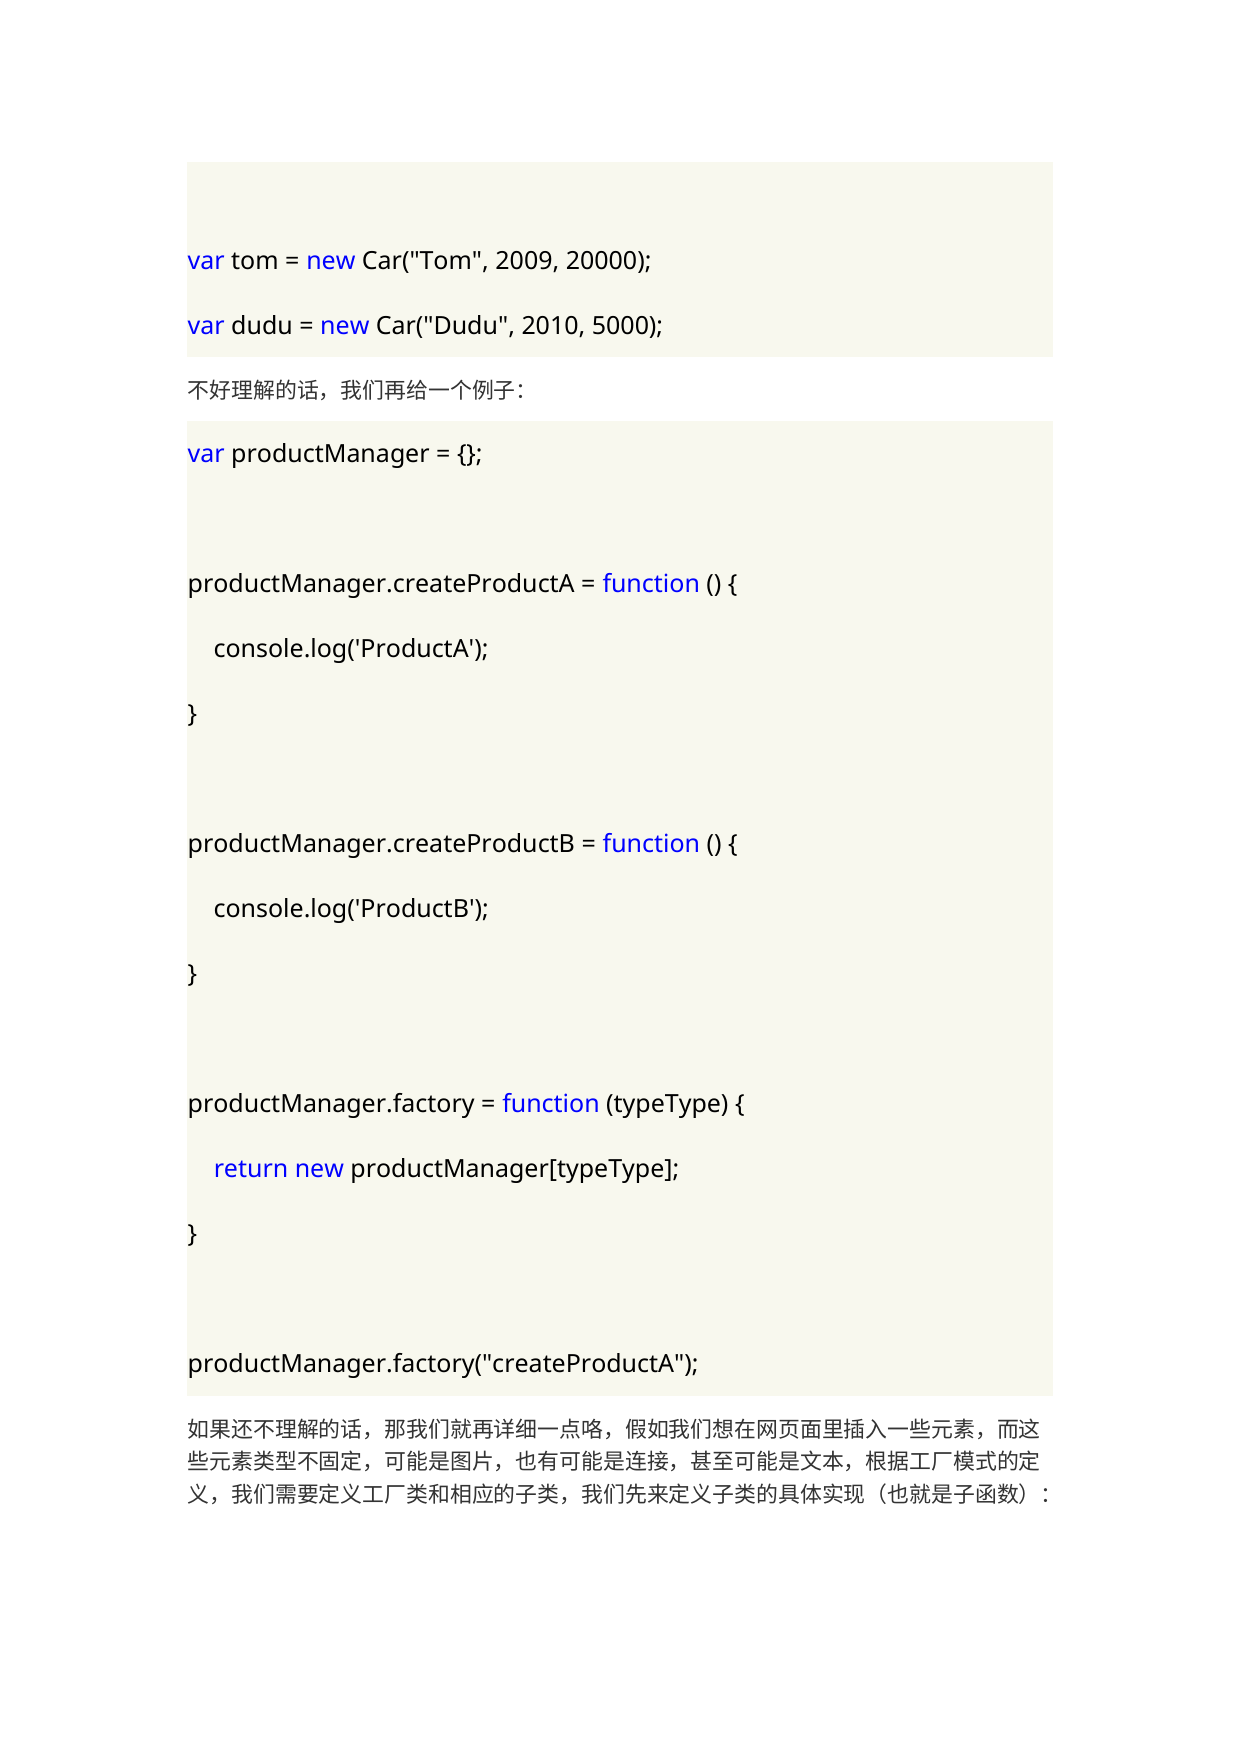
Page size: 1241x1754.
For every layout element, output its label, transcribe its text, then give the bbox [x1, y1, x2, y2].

text var productManager = {}; productManager.createProductA = function () { console.log('ProductA'); } productManager.createProductB = function () { console.log('ProductB'); } productManager.factory = function (typeType) { return new productManager[typeType]; } productManager.factory("createProductA"); [187, 421, 1053, 1396]
text 不好理解的话，我们再给一个例子： [187, 373, 1053, 405]
text 如果还不理解的话，那我们就再详细一点咯，假如我们想在网页面里插入一些元素，而这些元素类型不固定，可能是图片，也有可能是连接，甚至可能是文本，根据工厂模式的定义，我们需要定义工厂类和相应的子类，我们先来定义子类的具体实现（也就是子函数）： [187, 1411, 1053, 1509]
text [187, 162, 1053, 357]
